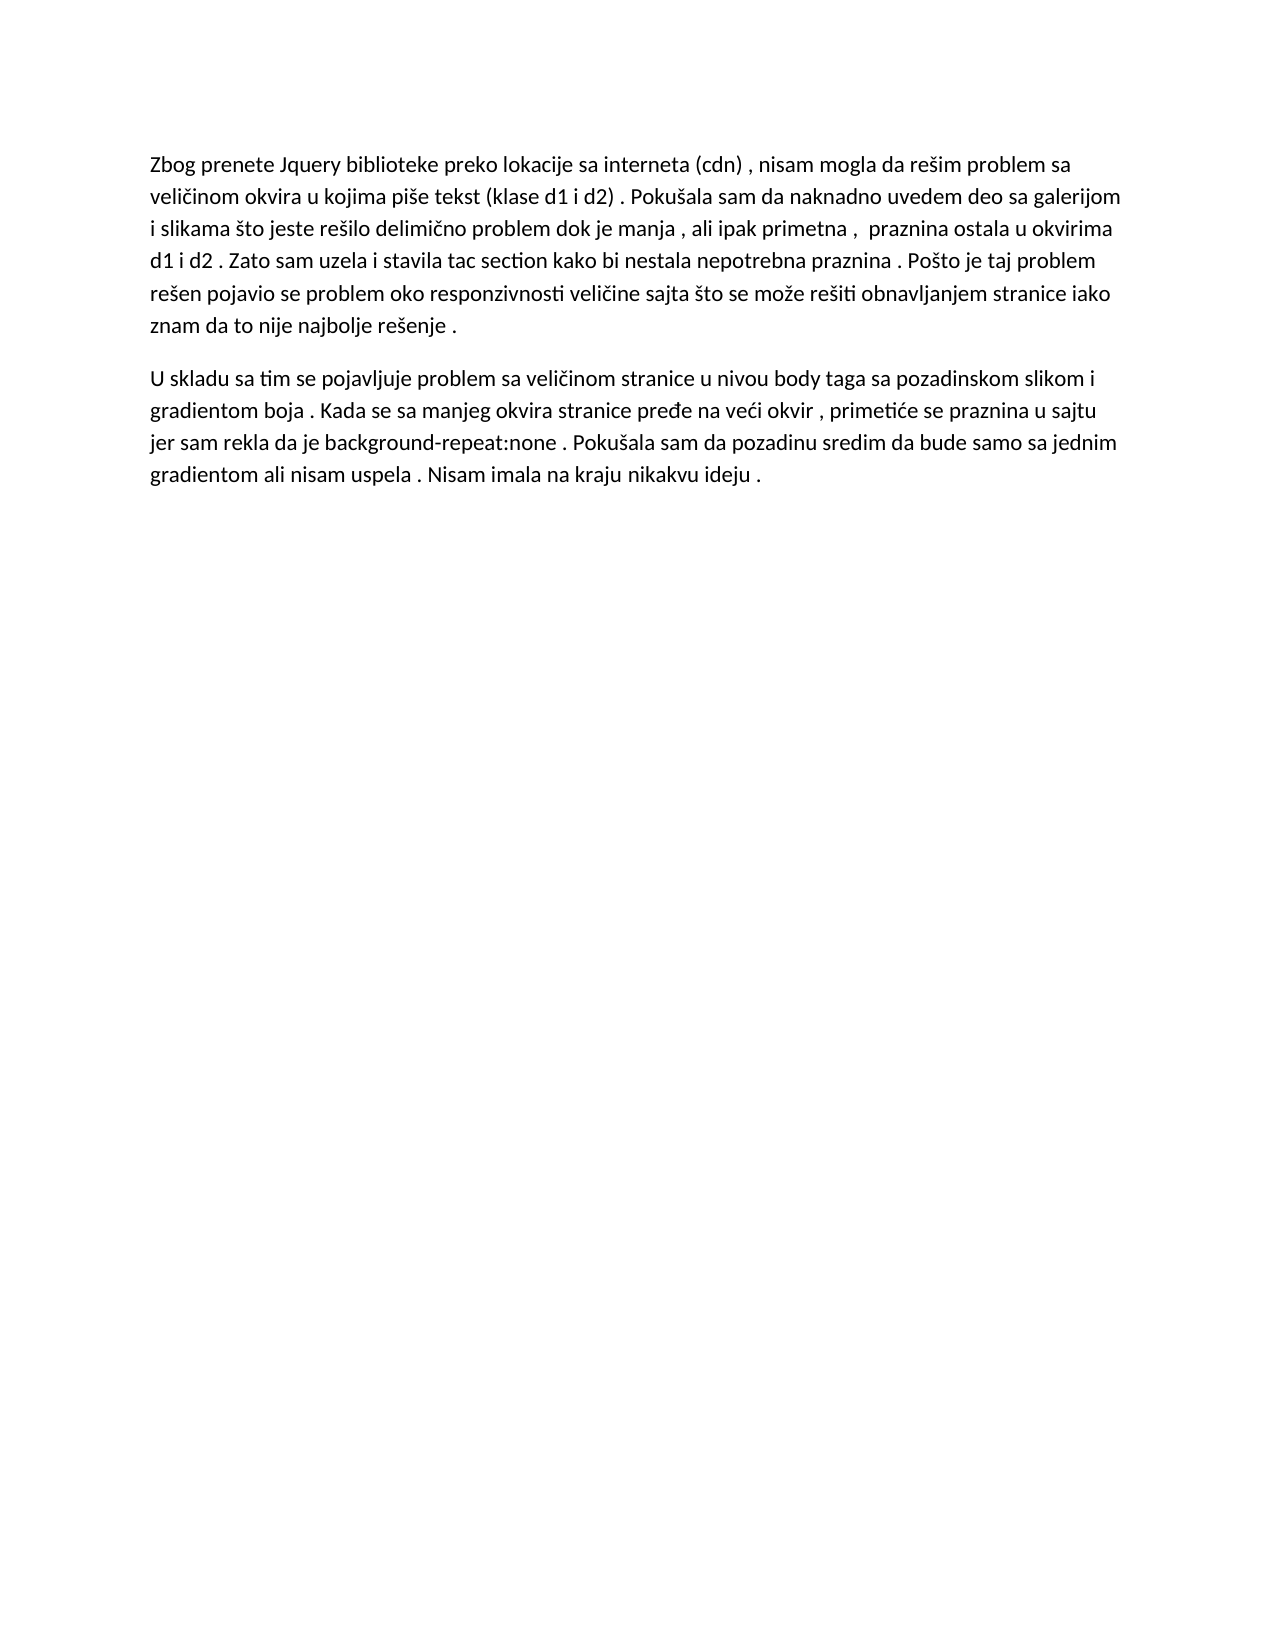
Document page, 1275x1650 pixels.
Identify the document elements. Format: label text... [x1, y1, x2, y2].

text U skladu sa tim se pojavljuje problem sa veličinom stranice u nivou body taga sa pozadinskom slikom i gradientom boja . Kada se sa manjeg okvira stranice pređe na veći okvir , primetiće se praznina u sajtu jer sam rekla da je background-repeat:none . Pokušala sam da pozadinu sredim da bude samo sa jednim gradientom ali nisam uspela . Nisam imala na kraju nikakvu ideju . [150, 364, 1125, 488]
text Zbog prenete Jquery biblioteke preko lokacije sa interneta (cdn) , nisam mogla da rešim problem sa veličinom okvira u kojima piše tekst (klase d1 i d2) . Pokušala sam da naknadno uvedem deo sa galerijom i slikama što jeste rešilo delimično problem dok je manja , ali ipak primetna , praznina ostala u okvirima d1 i d2 . Zato sam uzela i stavila tac section kako bi nestala nepotrebna praznina . Pošto je taj problem rešen pojavio se problem oko responzivnosti veličine sajta što se može rešiti obnavljanjem stranice iako znam da to nije najbolje rešenje . [150, 150, 1125, 339]
